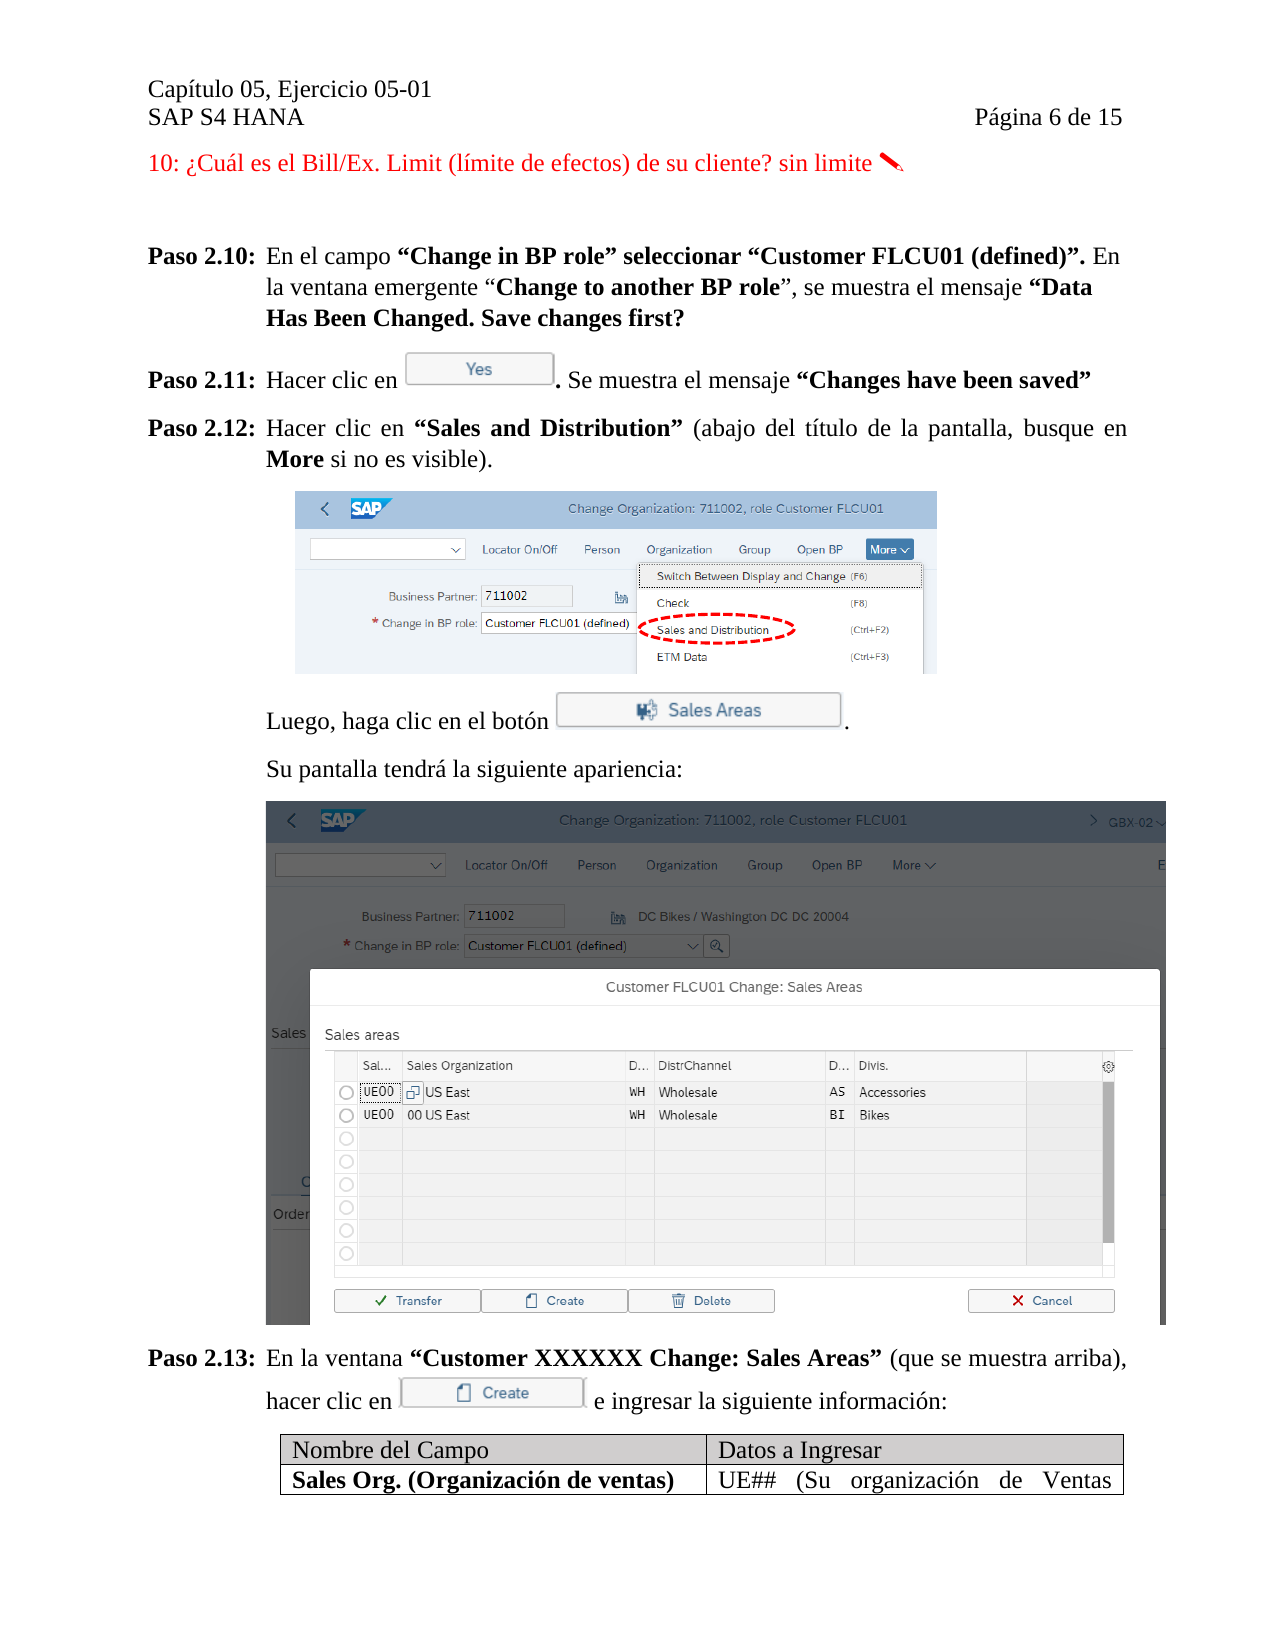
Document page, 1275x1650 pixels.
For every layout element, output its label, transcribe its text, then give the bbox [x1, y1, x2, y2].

text Paso 2.13: En la ventana “Customer XXXXXX Change: Sales Areas” (que se muestra arriba), hacer clic en e ingresar la siguiente información: [148, 1343, 1127, 1415]
table_header Datos a Ingresar [707, 1435, 1123, 1464]
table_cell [281, 1465, 706, 1493]
picture [265, 801, 1166, 1325]
text Paso 2.12: Hacer clic en “Sales and Distribution” (abajo del título de la pantalla, busque en More si no es visible). [148, 413, 1127, 473]
text Paso 2.10: En el campo “Change in BP role” seleccionar “Customer FLCU01 (defined)”. En la ventana emergente “Change to another BP role”, se muestra el mensaje “Data Has Been Changed. Save changes first? [148, 241, 1127, 332]
table_header Nombre del Campo [281, 1435, 706, 1464]
text Paso 2.11: Hacer clic en . Se muestra el mensaje “Changes have been saved” [148, 351, 1127, 394]
picture [555, 692, 844, 730]
text 10: ¿Cuál es el Bill/Ex. Limit (límite de efectos) de su cliente? sin limite [148, 148, 1127, 176]
picture [295, 491, 937, 674]
text Su pantalla tendrá la siguiente apariencia: [148, 754, 1127, 783]
picture [403, 350, 555, 389]
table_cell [707, 1465, 1123, 1493]
picture [398, 1374, 588, 1410]
